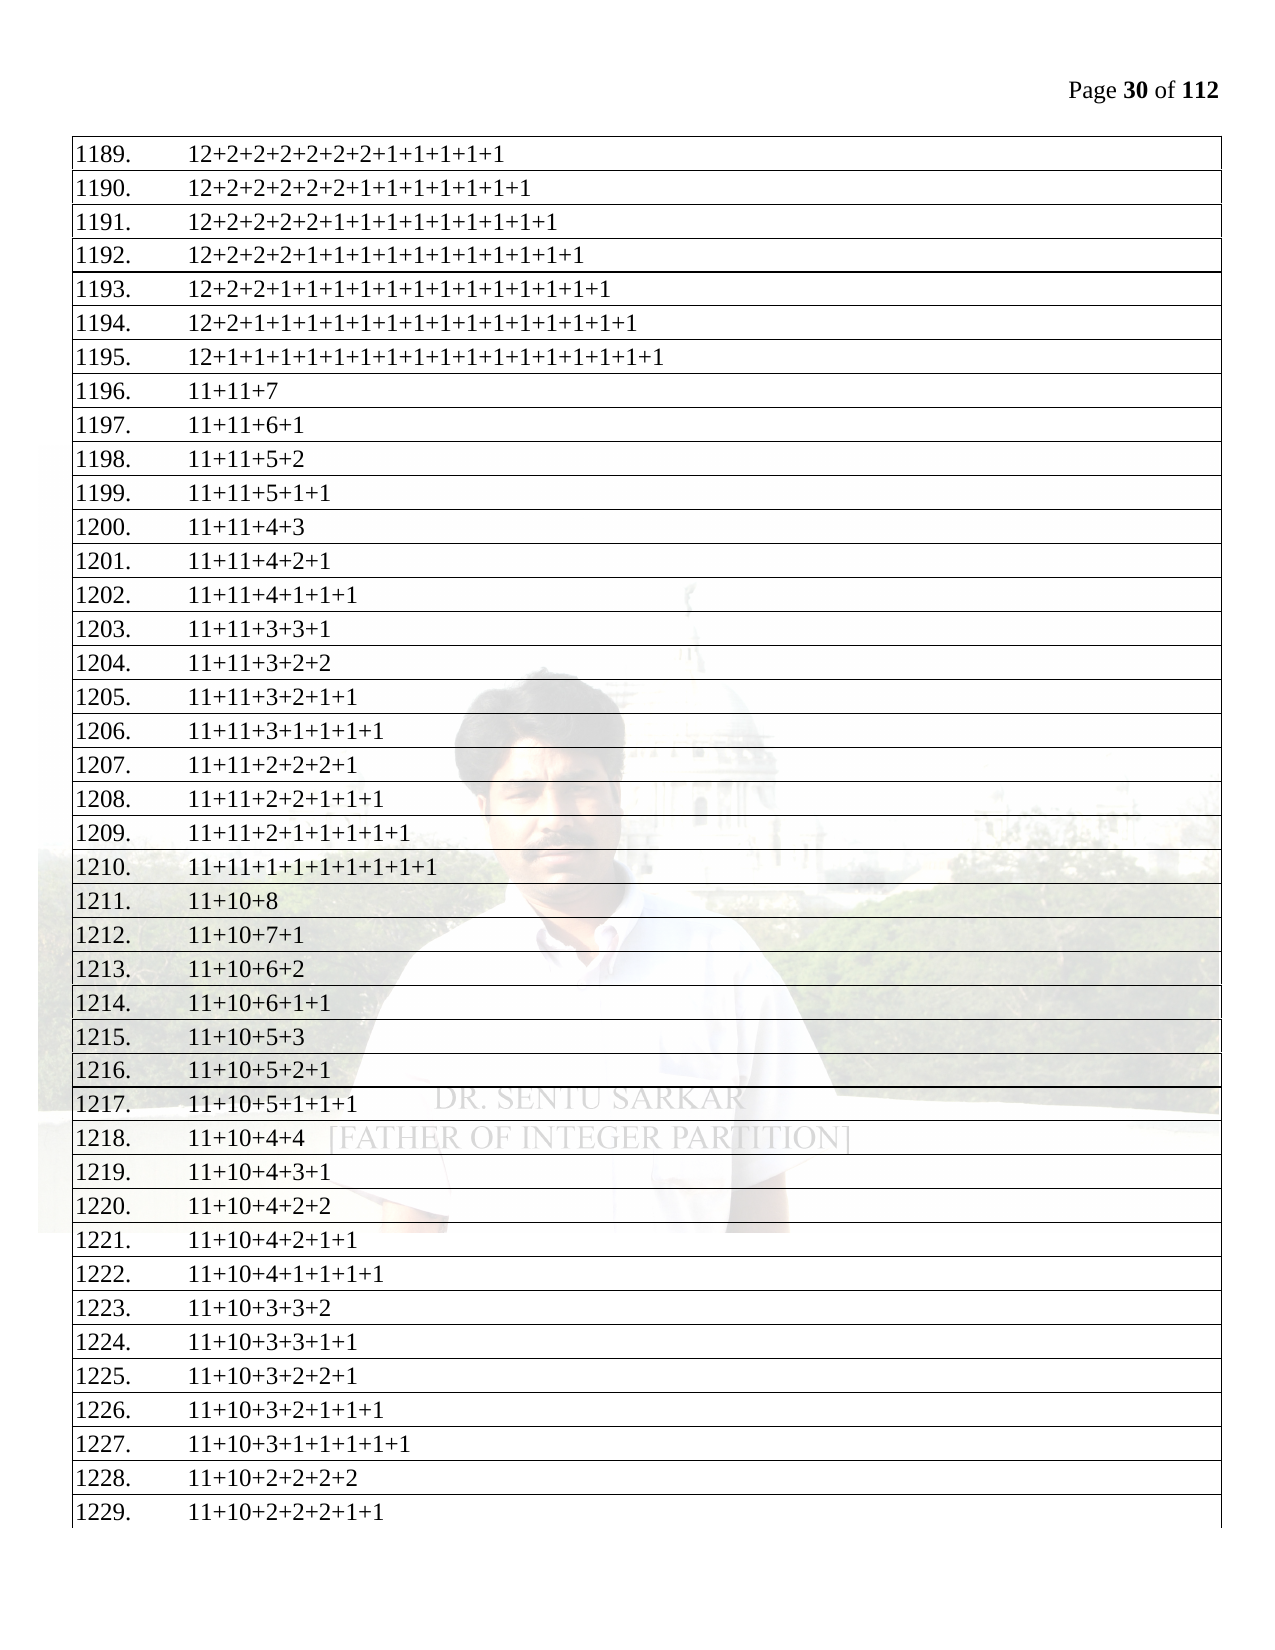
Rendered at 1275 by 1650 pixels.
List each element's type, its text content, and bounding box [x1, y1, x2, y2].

list 11+11+6+1 [73, 408, 1221, 441]
list 11+10+6+2 [73, 952, 1221, 984]
list 11+10+4+2+2 [73, 1189, 1221, 1222]
list 11+10+3+3+2 [73, 1291, 1221, 1324]
list 11+11+3+1+1+1+1 [73, 714, 1221, 747]
list 11+10+3+3+1+1 [73, 1325, 1221, 1358]
list 11+11+3+3+1 [73, 612, 1221, 645]
list 11+10+3+2+1+1+1 [73, 1393, 1221, 1426]
list 12+2+2+2+2+1+1+1+1+1+1+1+1+1 [73, 205, 1221, 237]
list 11+10+2+2+2+1+1 [73, 1495, 1221, 1528]
list 12+2+2+2+2+2+2+1+1+1+1+1 [73, 137, 1221, 169]
list 11+10+3+1+1+1+1+1 [73, 1427, 1221, 1460]
list 11+10+4+3+1 [73, 1155, 1221, 1188]
list 11+10+5+3 [73, 1020, 1221, 1052]
list 11+10+8 [73, 884, 1221, 917]
list 11+11+7 [73, 374, 1221, 407]
list 12+2+2+1+1+1+1+1+1+1+1+1+1+1+1+1 [73, 273, 1221, 305]
list 11+11+3+2+1+1 [73, 680, 1221, 713]
list 11+11+4+1+1+1 [73, 578, 1221, 611]
list 11+10+5+2+1 [73, 1054, 1221, 1086]
list 11+11+2+2+2+1 [73, 748, 1221, 781]
list 11+10+5+1+1+1 [73, 1088, 1221, 1120]
list 11+10+7+1 [73, 918, 1221, 951]
list 11+10+4+2+1+1 [73, 1223, 1221, 1256]
list 11+11+5+1+1 [73, 476, 1221, 509]
list 11+10+6+1+1 [73, 986, 1221, 1018]
list 11+11+3+2+2 [73, 646, 1221, 679]
list 11+10+4+4 [73, 1121, 1221, 1154]
list 11+10+2+2+2+2 [73, 1461, 1221, 1494]
list 11+10+3+2+2+1 [73, 1359, 1221, 1392]
list 11+11+2+1+1+1+1+1 [73, 816, 1221, 849]
list 12+1+1+1+1+1+1+1+1+1+1+1+1+1+1+1+1+1 [73, 340, 1221, 373]
list 11+11+4+2+1 [73, 544, 1221, 577]
list 11+10+4+1+1+1+1 [73, 1257, 1221, 1290]
list 12+2+1+1+1+1+1+1+1+1+1+1+1+1+1+1+1 [73, 306, 1221, 339]
list 11+11+4+3 [73, 510, 1221, 543]
list 12+2+2+2+2+2+1+1+1+1+1+1+1 [73, 171, 1221, 203]
list 11+11+2+2+1+1+1 [73, 782, 1221, 815]
list 11+11+1+1+1+1+1+1+1 [73, 850, 1221, 883]
list 11+11+5+2 [73, 442, 1221, 475]
list 12+2+2+2+1+1+1+1+1+1+1+1+1+1+1 [73, 239, 1221, 271]
